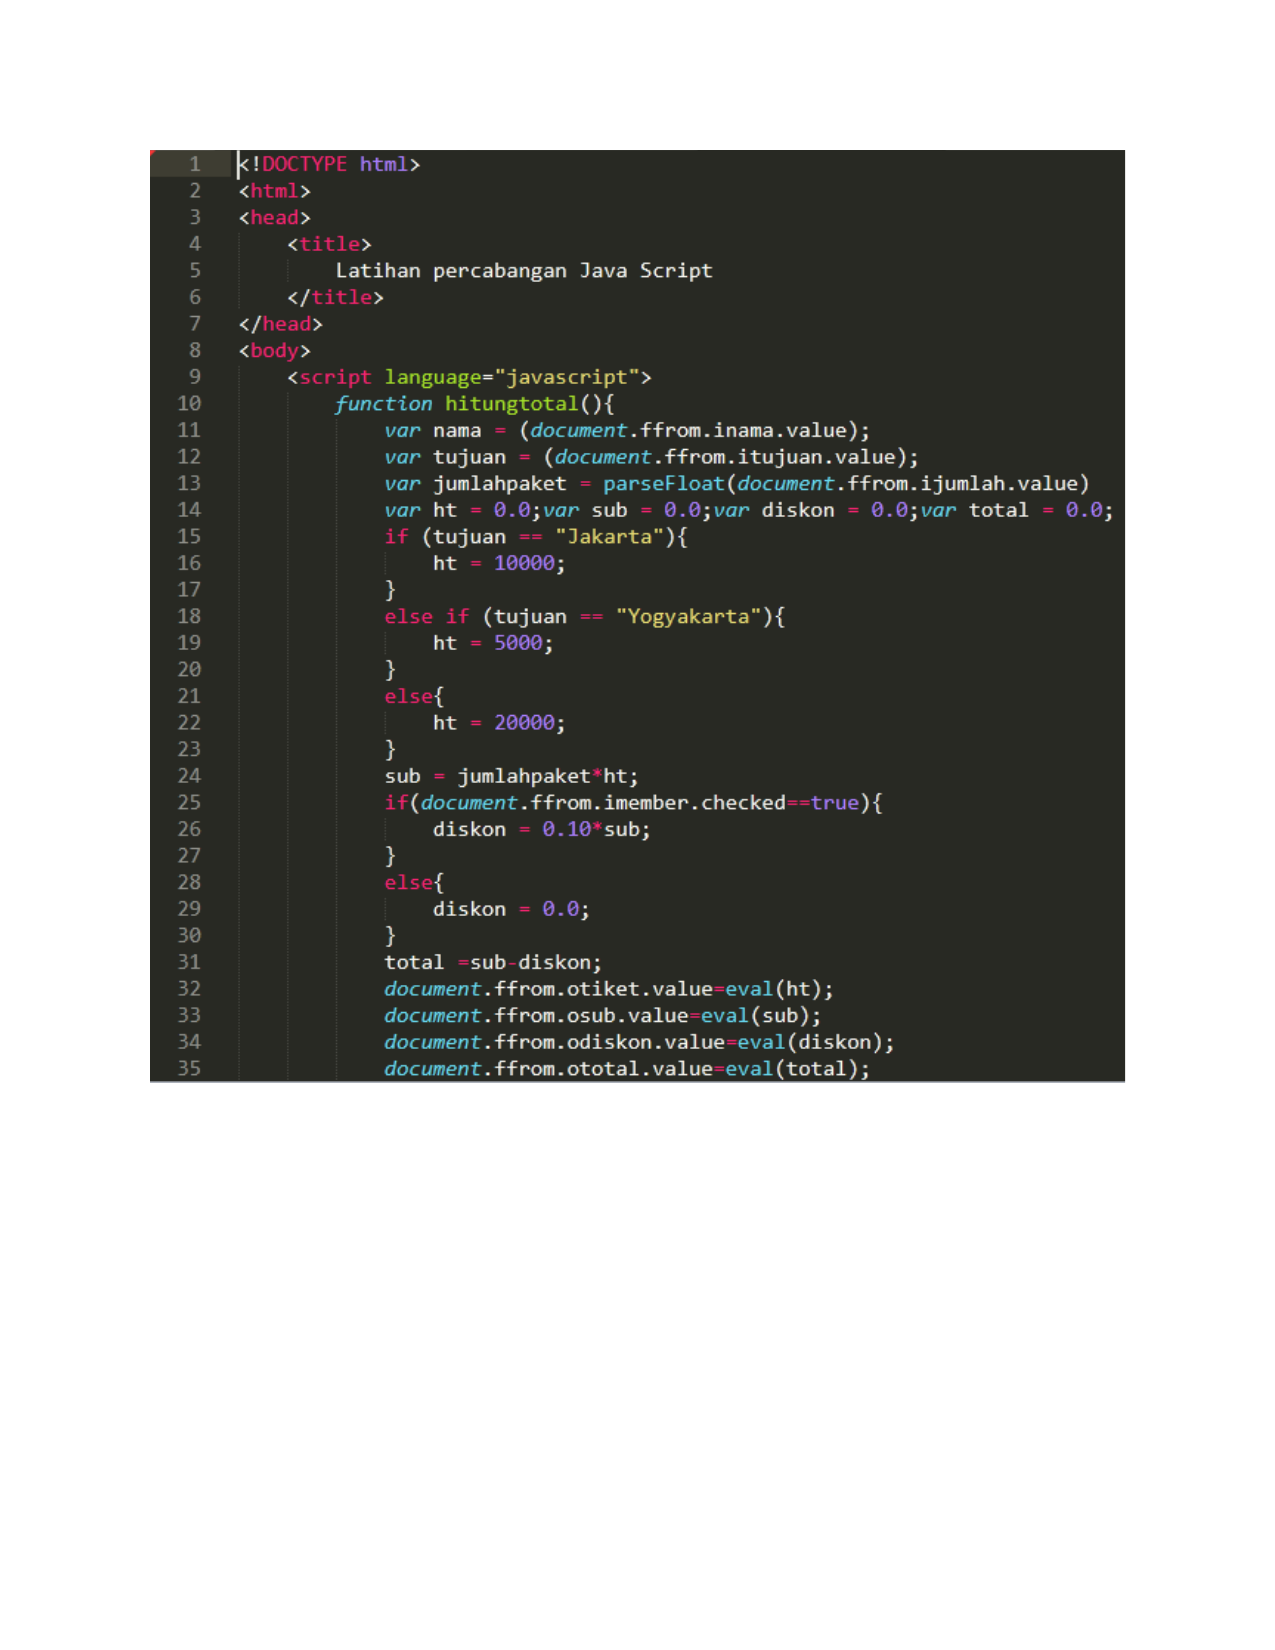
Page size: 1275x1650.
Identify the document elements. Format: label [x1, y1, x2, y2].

picture [150, 150, 1125, 1083]
